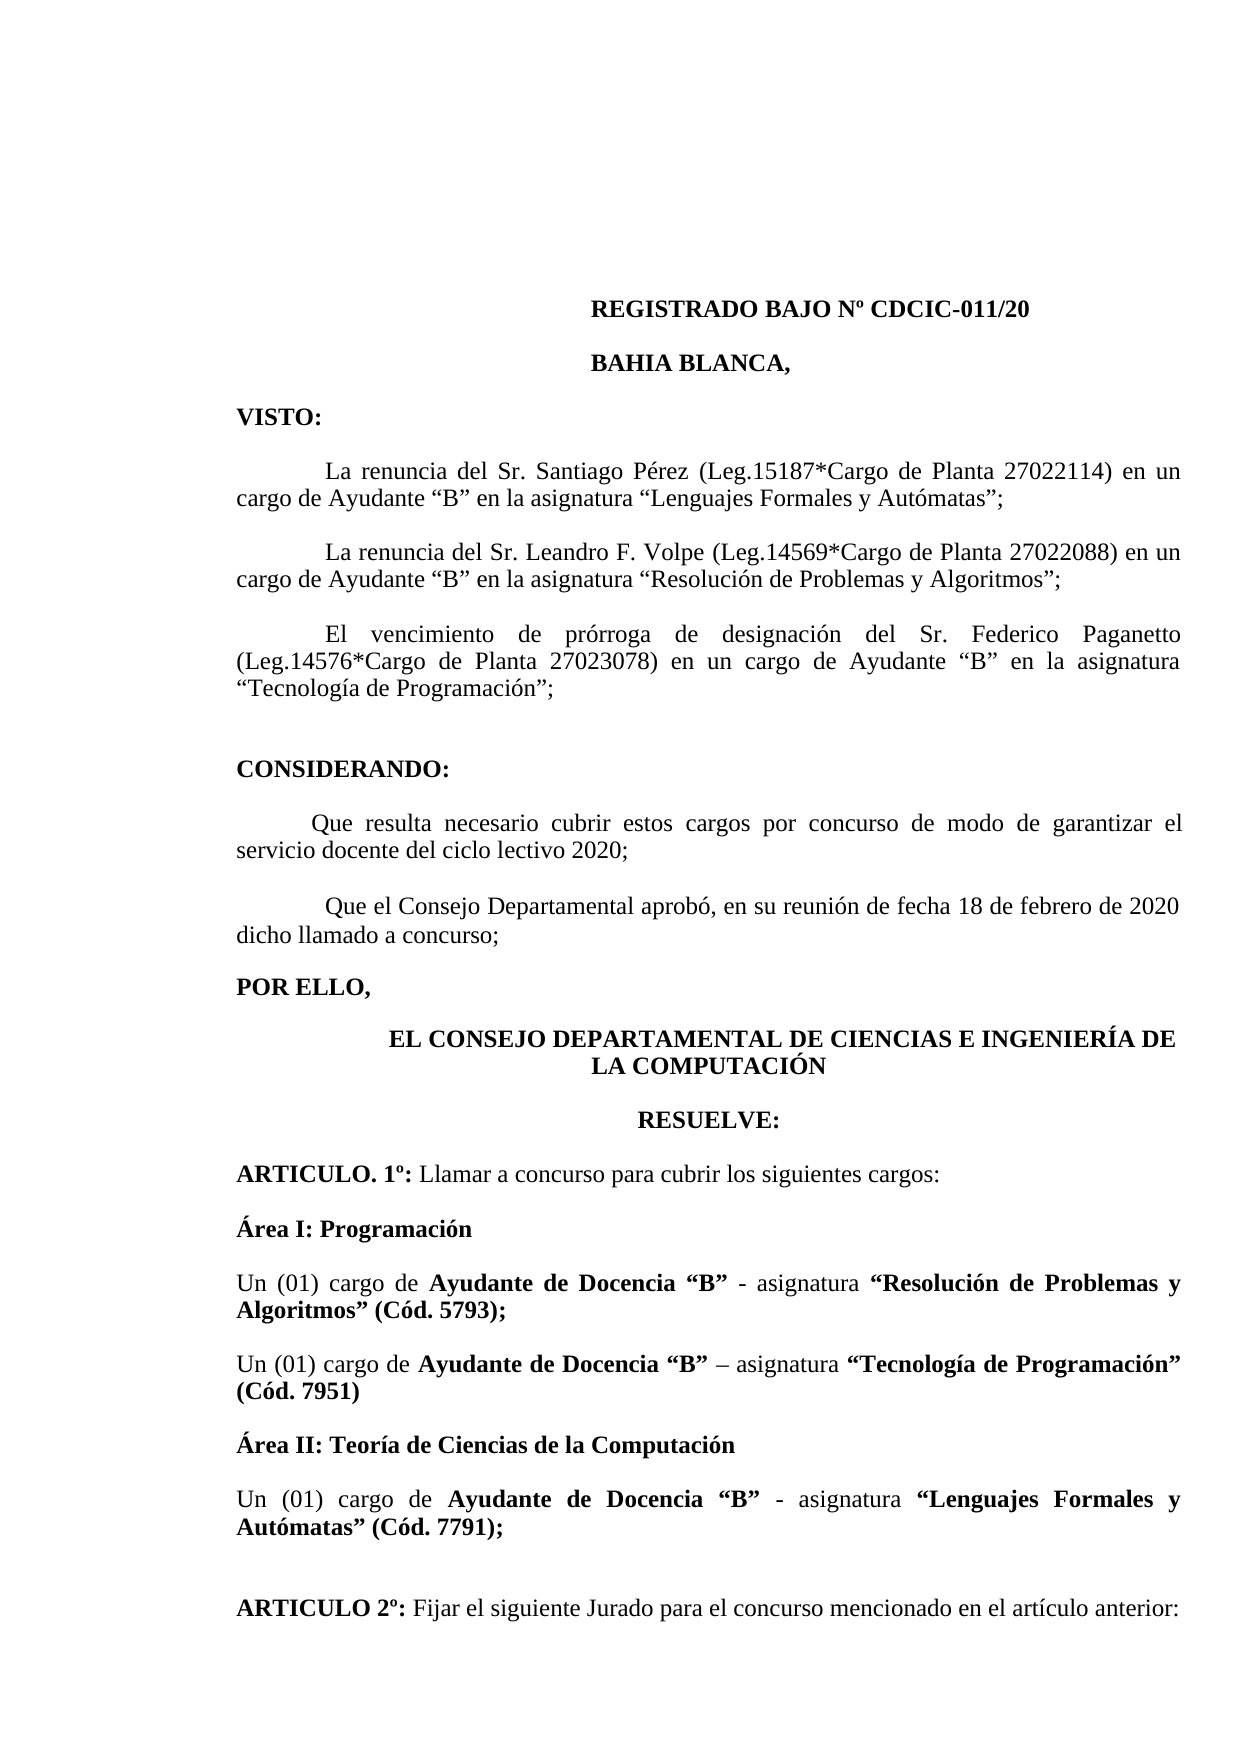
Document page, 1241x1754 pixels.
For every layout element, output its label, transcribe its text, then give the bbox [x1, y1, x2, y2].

text Un (01) cargo de Ayudante de Docencia “B” - asignatura “Resolución de Problemas y Algoritmos” (Cód. 5793); [236, 1269, 1181, 1324]
text Que el Consejo Departamental aprobó, en su reunión de fecha 18 de febrero de 2020 dicho llamado a concurso; [236, 891, 1181, 949]
text ARTICULO. 1º: Llamar a concurso para cubrir los siguientes cargos: [236, 1161, 1181, 1188]
text ARTICULO 2º: Fijar el siguiente Jurado para el concurso mencionado en el artículo anterior: [236, 1594, 1181, 1622]
text La renuncia del Sr. Leandro F. Volpe (Leg.14569*Cargo de Planta 27022088) en un cargo de Ayudante “B” en la asignatura “Resolución de Problemas y Algoritmos”; [236, 539, 1181, 593]
text El vencimiento de prórroga de designación del Sr. Federico Paganetto (Leg.14576*Cargo de Planta 27023078) en un cargo de Ayudante “B” en la asignatura “Tecnología de Programación”; [236, 620, 1181, 702]
text La renuncia del Sr. Santiago Pérez (Leg.15187*Cargo de Planta 27022114) en un cargo de Ayudante “B” en la asignatura “Lenguajes Formales y Autómatas”; [236, 458, 1181, 512]
text CONSIDERANDO: [236, 756, 1184, 783]
text Área II: Teoría de Ciencias de la Computación [236, 1432, 1181, 1459]
text Área I: Programación [236, 1215, 1181, 1242]
text Que resulta necesario cubrir estos cargos por concurso de modo de garantizar el servicio docente del ciclo lectivo 2020; [236, 810, 1184, 864]
subtitle RESUELVE: [236, 1107, 1181, 1134]
text VISTO: [236, 404, 1181, 431]
text Un (01) cargo de Ayudante de Docencia “B” – asignatura “Tecnología de Programación” (Cód. 7951) [236, 1351, 1181, 1405]
subtitle REGISTRADO BAJO Nº CDCIC-011/20 [236, 295, 1181, 322]
subtitle POR ELLO, [236, 974, 1181, 1001]
text Un (01) cargo de Ayudante de Docencia “B” - asignatura “Lenguajes Formales y Autómatas” (Cód. 7791); [236, 1486, 1181, 1540]
text EL CONSEJO DEPARTAMENTAL DE CIENCIAS E INGENIERÍA DE LA COMPUTACIÓN [236, 1026, 1181, 1080]
text BAHIA BLANCA, [236, 349, 1181, 377]
